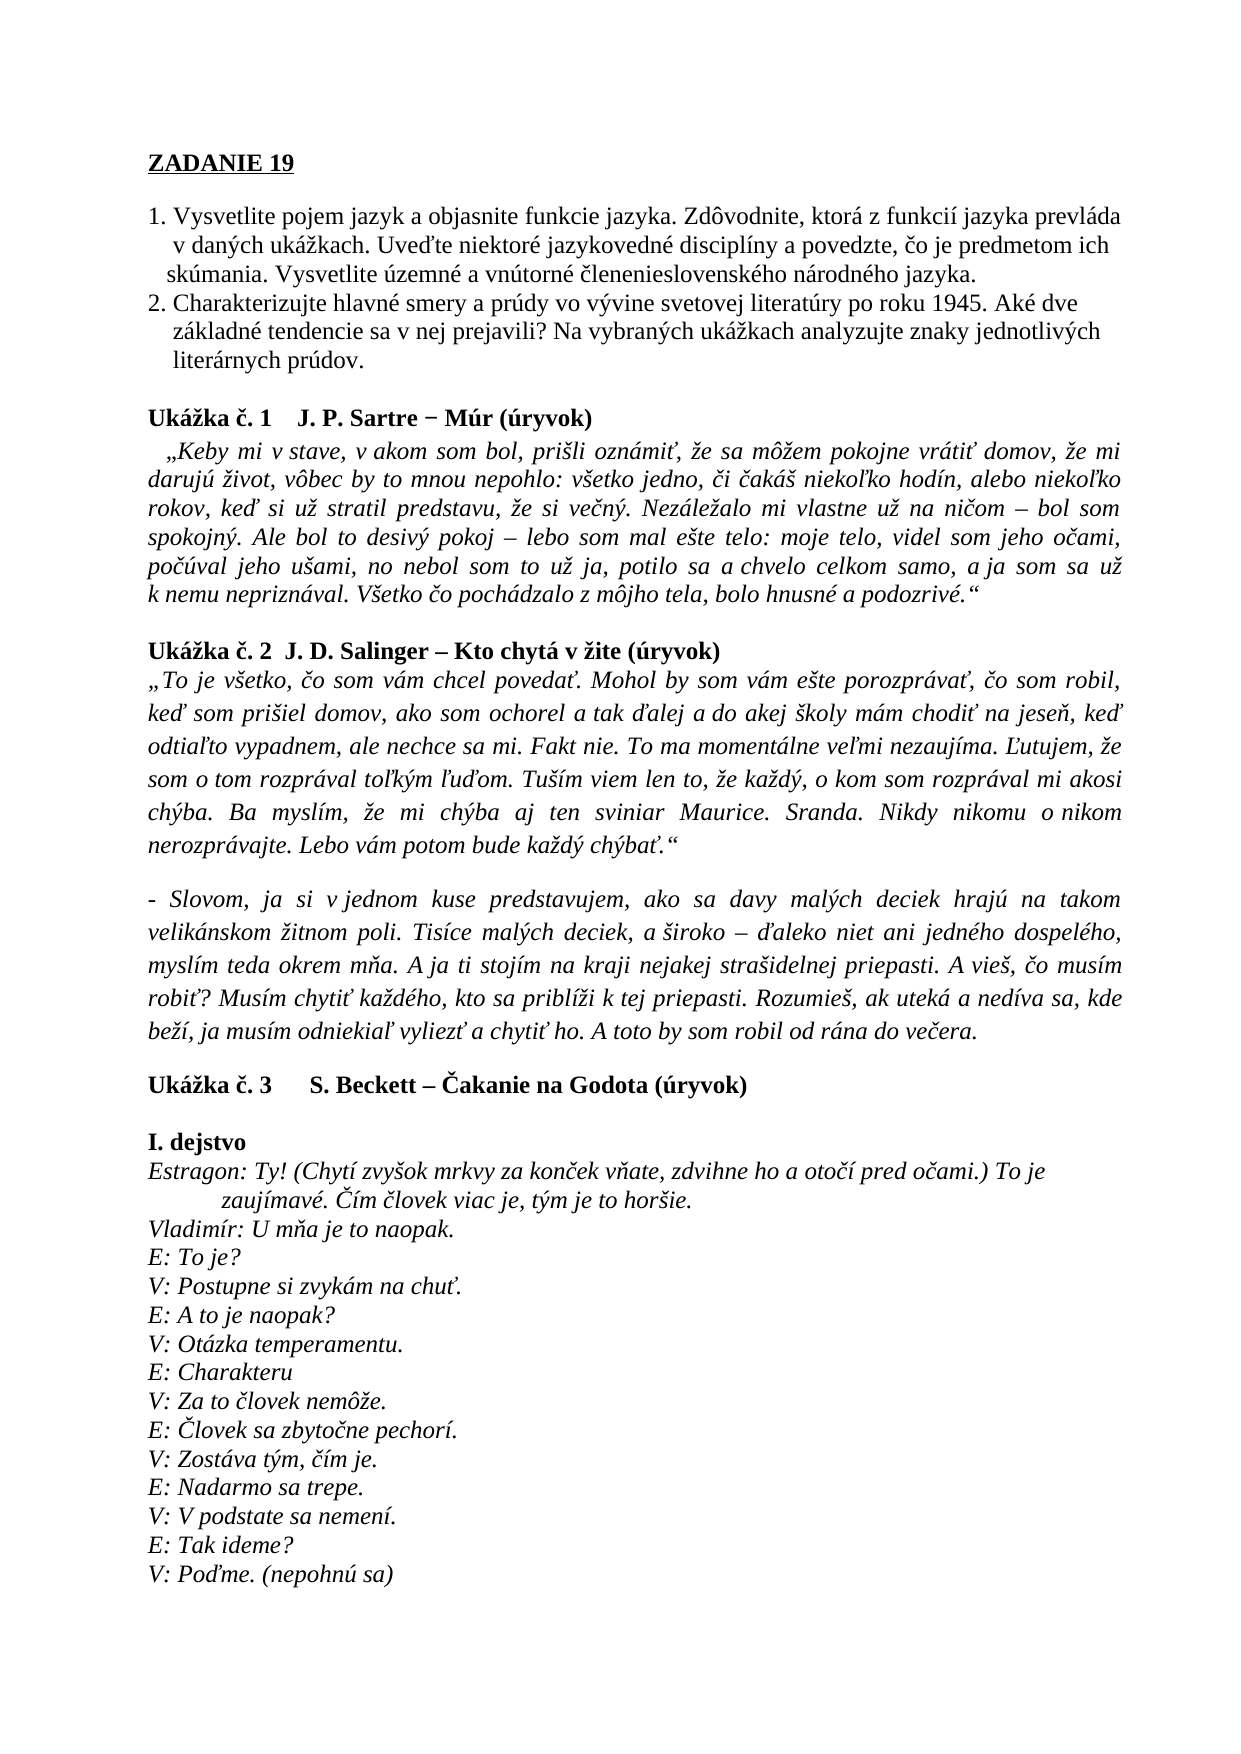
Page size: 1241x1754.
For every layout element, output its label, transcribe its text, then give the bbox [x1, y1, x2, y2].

text zaujímavé. Čím človek viac je, tým je to horšie. [148, 1185, 1122, 1214]
text ZADANIE 19 [148, 148, 1122, 176]
text 1. Vysvetlite pojem jazyk a objasnite funkcie jazyka. Zdôvodnite, ktorá z funkcií jazyka prevláda [148, 201, 1122, 230]
text 2. Charakterizujte hlavné smery a prúdy vo vývine svetovej literatúry po roku 1945. Aké dve [148, 288, 1122, 316]
text V: Otázka temperamentu. [148, 1329, 1122, 1357]
text E: A to je naopak? [148, 1300, 1122, 1329]
text E: Nadarmo sa trepe. [148, 1472, 1122, 1501]
text V: V podstate sa nemení. [148, 1501, 1122, 1530]
text V: Postupne si zvykám na chuť. [148, 1271, 1122, 1300]
text E: Človek sa zbytočne pechorí. [148, 1415, 1122, 1444]
text V: Poďme. (nepohnú sa) [148, 1559, 1122, 1587]
text „Keby mi v stave, v akom som bol, prišli oznámiť, že sa môžem pokojne vrátiť domov, že mi darujú život, vôbec by to mnou nepohlo: všetko jedno, či čakáš niekoľko hodín, alebo niekoľko rokov, keď si už stratil predstavu, že si večný. Nezáležalo mi vlastne už na ničom – bol som spokojný. Ale bol to desivý pokoj – lebo som mal ešte telo: moje telo, videl som jeho očami, počúval jeho ušami, no nebol som to už ja, potilo sa a chvelo celkom samo, a ja som sa už k nemu nepriznával. Všetko čo pochádzalo z môjho tela, bolo hnusné a podozrivé.“ [148, 436, 1122, 608]
text Ukážka č. 3 S. Beckett – Čakanie na Godota (úryvok) [148, 1070, 1122, 1099]
text „To je všetko, čo som vám chcel povedať. Mohol by som vám ešte porozprávať, čo som robil, keď som prišiel domov, ako som ochorel a tak ďalej a do akej školy mám chodiť na jeseň, keď odtiaľto vypadnem, ale nechce sa mi. Fakt nie. To ma momentálne veľmi nezaujíma. Ľutujem, že som o tom rozprával toľkým ľuďom. Tuším viem len to, že každý, o kom som rozprával mi akosi chýba. Ba myslím, že mi chýba aj ten sviniar Maurice. Sranda. Nikdy nikomu o nikom nerozprávajte. Lebo vám potom bude každý chýbať.“ [148, 665, 1122, 859]
text skúmania. Vysvetlite územné a vnútorné členenieslovenského národného jazyka. [148, 259, 1122, 288]
text v daných ukážkach. Uveďte niektoré jazykovedné disciplíny a povedzte, čo je predmetom ich [148, 230, 1122, 259]
text E: To je? [148, 1242, 1122, 1271]
text E: Tak ideme? [148, 1530, 1122, 1559]
text E: Charakteru [148, 1357, 1122, 1386]
text V: Za to človek nemôže. [148, 1386, 1122, 1415]
text základné tendencie sa v nej prejavili? Na vybraných ukážkach analyzujte znaky jednotlivých [148, 316, 1122, 345]
text Ukážka č. 1 J. P. Sartre − Múr (úryvok) [148, 403, 1122, 431]
text Estragon: Ty! (Chytí zvyšok mrkvy za konček vňate, zdvihne ho a otočí pred očami.) To je [148, 1156, 1122, 1185]
text Vladimír: U mňa je to naopak. [148, 1214, 1122, 1242]
text - Slovom, ja si v jednom kuse predstavujem, ako sa davy malých deciek hrajú na takom velikánskom žitnom poli. Tisíce malých deciek, a široko – ďaleko niet ani jedného dospelého, myslím teda okrem mňa. A ja ti stojím na kraji nejakej strašidelnej priepasti. A vieš, čo musím robiť? Musím chytiť každého, kto sa priblíži k tej priepasti. Rozumieš, ak uteká a nedíva sa, kde beží, ja musím odniekiaľ vyliezť a chytiť ho. A toto by som robil od rána do večera. [148, 884, 1122, 1045]
text I. dejstvo [148, 1127, 1122, 1156]
text V: Zostáva tým, čím je. [148, 1444, 1122, 1472]
text Ukážka č. 2 J. D. Salinger – Kto chytá v žite (úryvok) [148, 636, 1122, 665]
text literárnych prúdov. [148, 345, 1122, 374]
